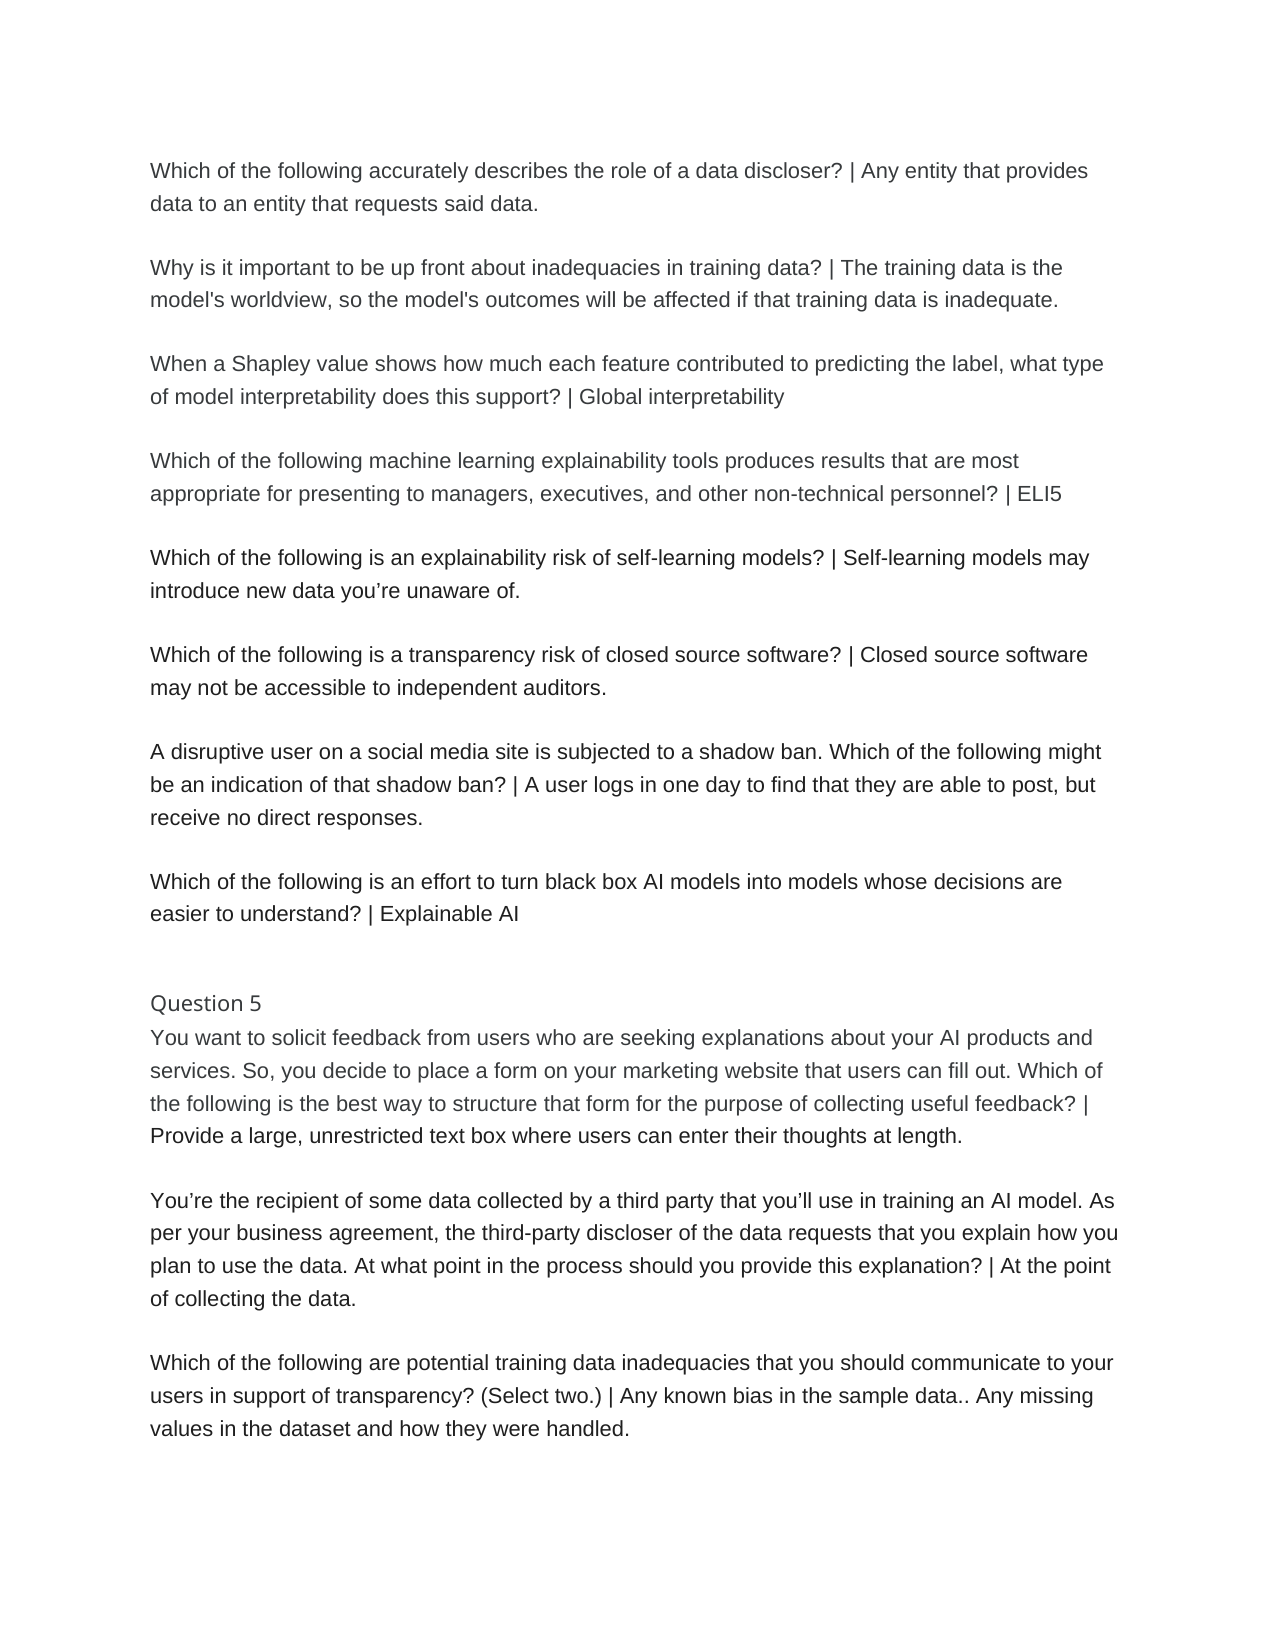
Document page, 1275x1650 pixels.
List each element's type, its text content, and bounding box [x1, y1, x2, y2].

text Question 5 [150, 958, 1125, 1017]
text Which of the following is an effort to turn black box AI models into models whose decisions are easier to understand? | Explainable AI [150, 861, 1125, 927]
text A disruptive user on a social media site is subjected to a shadow ban. Which of the following might be an indication of that shadow ban? | A user logs in one day to find that they are able to post, but receive no direct responses. [150, 731, 1125, 830]
text You want to solicit feedback from users who are seeking explanations about your AI products and services. So, you decide to place a form on your marketing website that users can fill out. Which of the following is the best way to structure that form for the purpose of collecting useful feedback? | Provide a large, unrestricted text box where users can enter their thoughts at length. [150, 1017, 1125, 1149]
text When a Shapley value shows how much each feature contributed to predicting the label, what type of model interpretability does this support? | Global interpretability [150, 344, 1125, 409]
text Which of the following are potential training data inadequacies that you should communicate to your users in support of transparency? (Select two.) | Any known bias in the sample data.. Any missing values in the dataset and how they were handled. [150, 1342, 1125, 1441]
text Which of the following is an explainability risk of self-learning models? | Self-learning models may introduce new data you’re unaware of. [150, 537, 1125, 603]
text Why is it important to be up front about inadequacies in training data? | The training data is the model's worldview, so the model's outcomes will be affected if that training data is inadequate. [150, 247, 1125, 312]
text Which of the following accurately describes the role of a data discloser? | Any entity that provides data to an entity that requests said data. [150, 150, 1125, 216]
text Which of the following machine learning explainability tools produces results that are most appropriate for presenting to managers, executives, and other non-technical personnel? | ELI5 [150, 441, 1125, 506]
text Which of the following is a transparency risk of closed source software? | Closed source software may not be accessible to independent auditors. [150, 634, 1125, 700]
text You’re the recipient of some data collected by a third party that you’ll use in training an AI model. As per your business agreement, the third-party discloser of the data requests that you explain how you plan to use the data. At what point in the process should you provide this explanation? | At the point of collecting the data. [150, 1180, 1125, 1311]
